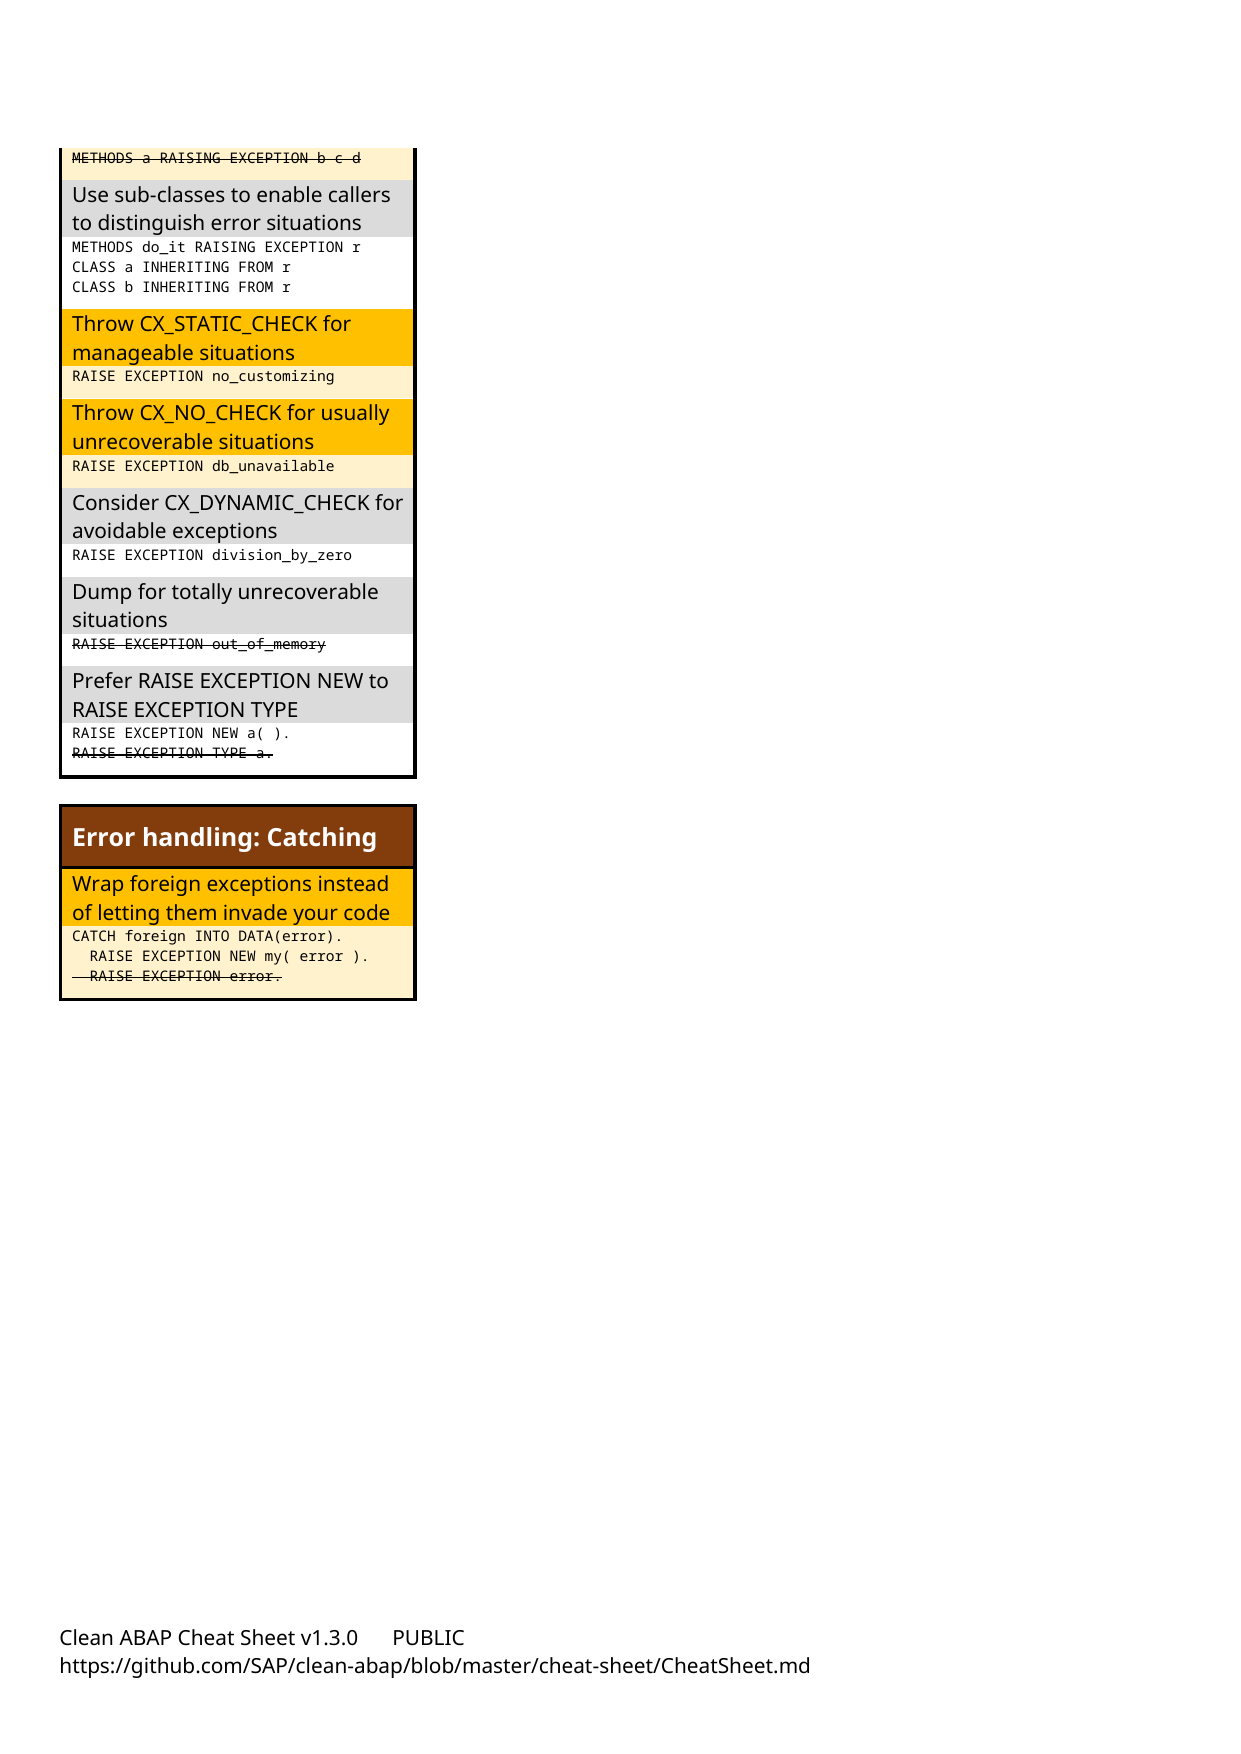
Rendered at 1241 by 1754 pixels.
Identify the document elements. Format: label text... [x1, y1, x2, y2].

table_cell RAISE EXCEPTION division_by_zero [62, 545, 413, 577]
table_cell Consider CX_DYNAMIC_CHECK for avoidable exceptions [62, 488, 413, 544]
table_header Error handling: Catching [62, 807, 413, 866]
table_cell Wrap foreign exceptions instead of letting them invade your code [62, 869, 413, 926]
table_cell CATCH foreign INTO DATA(error). RAISE EXCEPTION NEW my( error ). RAISE EXCEPTION error. [62, 926, 413, 998]
table_cell Throw CX_STATIC_CHECK for manageable situations [62, 309, 413, 366]
table_cell Use sub-classes to enable callers to distinguish error situations [62, 180, 413, 237]
table_cell Throw CX_NO_CHECK for usually unrecoverable situations [62, 399, 413, 455]
table_cell METHODS a RAISING EXCEPTION b c d [62, 148, 413, 180]
table_cell METHODS do_it RAISING EXCEPTION r CLASS a INHERITING FROM r CLASS b INHERITING FROM r [62, 237, 413, 309]
table_cell RAISE EXCEPTION no_customizing [62, 366, 413, 398]
table_cell RAISE EXCEPTION db_unavailable [62, 455, 413, 488]
table_cell Dump for totally unrecoverable situations [62, 577, 413, 634]
table_cell RAISE EXCEPTION NEW a( ). RAISE EXCEPTION TYPE a. [62, 723, 413, 775]
table_cell Prefer RAISE EXCEPTION NEW to RAISE EXCEPTION TYPE [62, 666, 413, 723]
table_cell RAISE EXCEPTION out_of_memory [62, 634, 413, 666]
